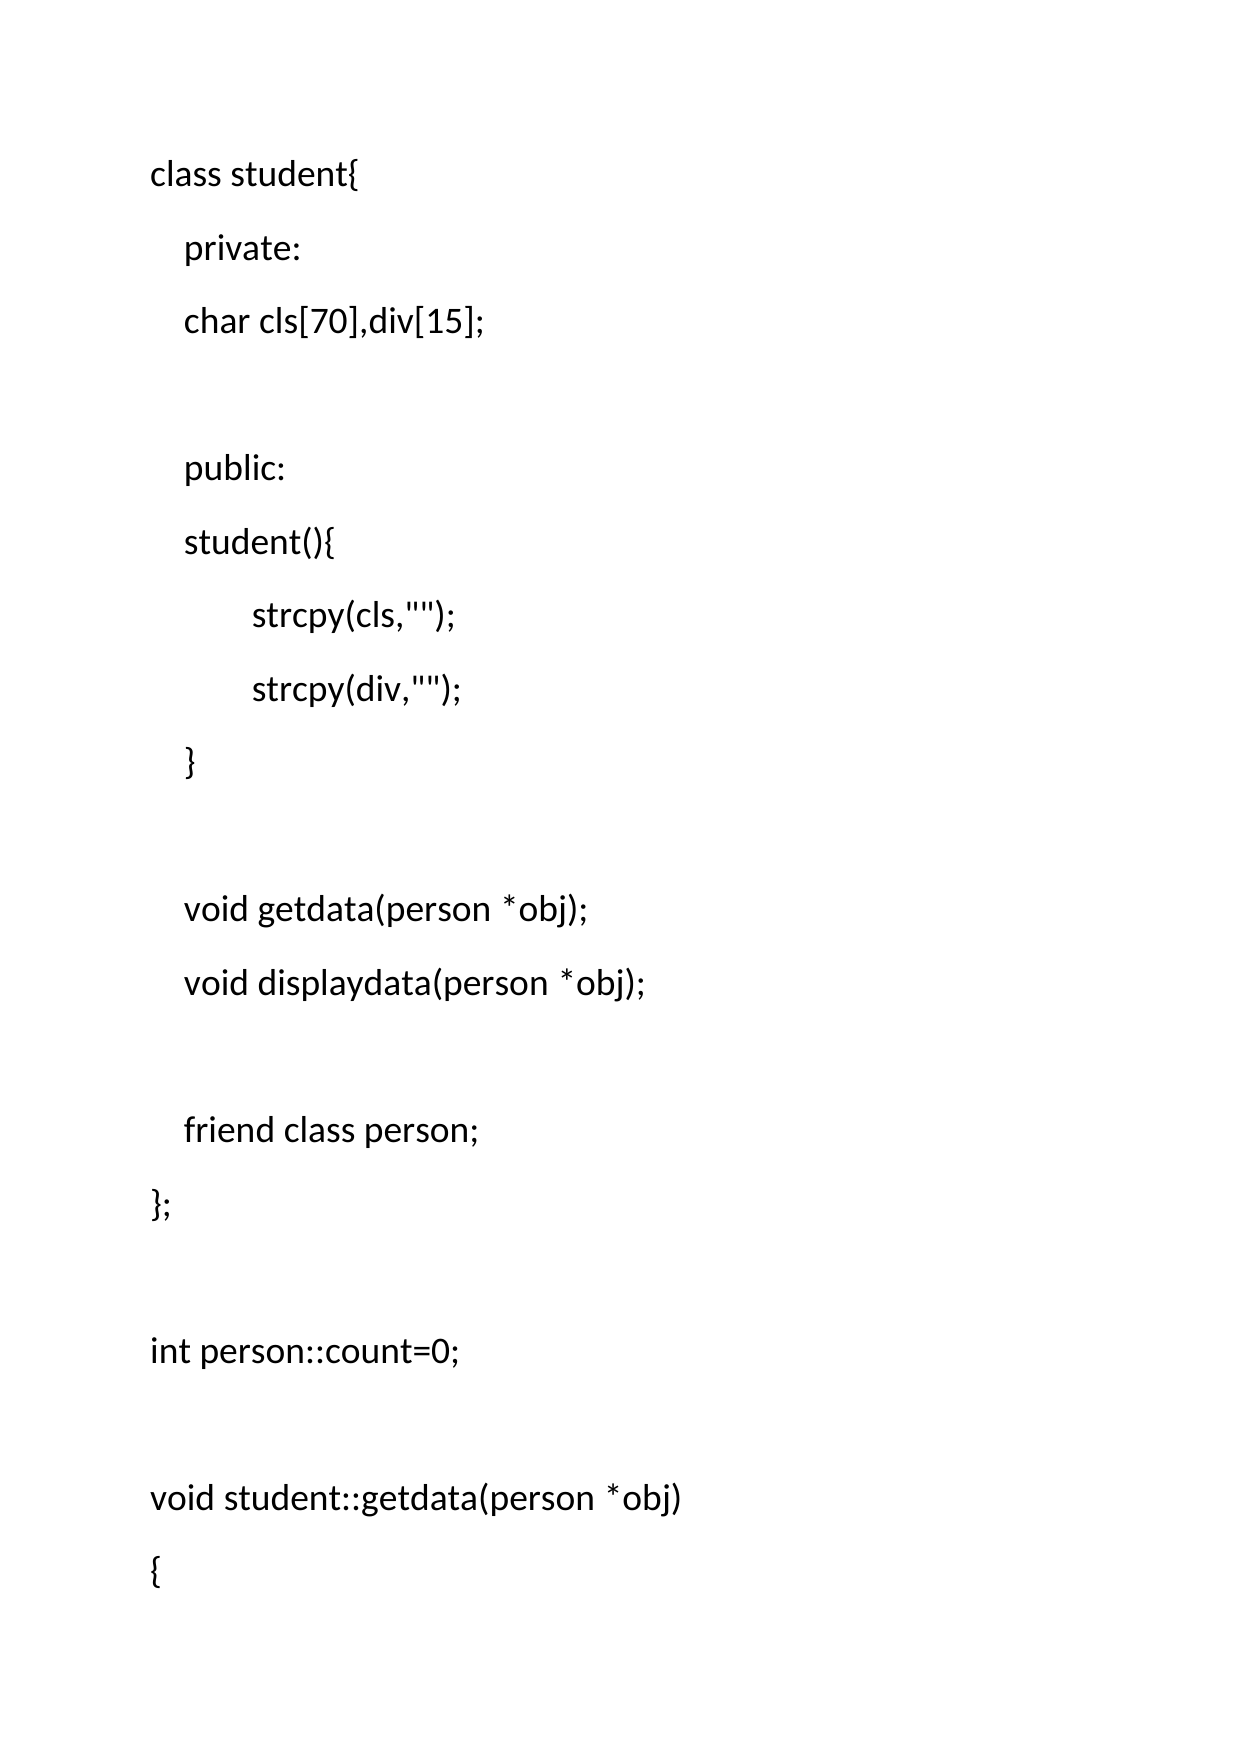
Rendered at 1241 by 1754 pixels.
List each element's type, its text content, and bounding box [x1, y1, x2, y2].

text void getdata(person *obj); [150, 885, 1090, 931]
text int person::count=0; [150, 1327, 1090, 1372]
text } [150, 738, 1090, 784]
text }; [150, 1179, 1090, 1225]
text { [150, 1547, 1090, 1593]
text char cls[70],div[15]; [150, 297, 1090, 343]
text strcpy(cls,""); [150, 591, 1090, 637]
text class student{ [150, 150, 1090, 196]
text private: [150, 223, 1090, 269]
text void student::getdata(person *obj) [150, 1474, 1090, 1519]
text void displaydata(person *obj); [150, 959, 1090, 1005]
text student(){ [150, 518, 1090, 563]
text strcpy(div,""); [150, 665, 1090, 711]
text friend class person; [150, 1106, 1090, 1152]
text public: [150, 444, 1090, 490]
